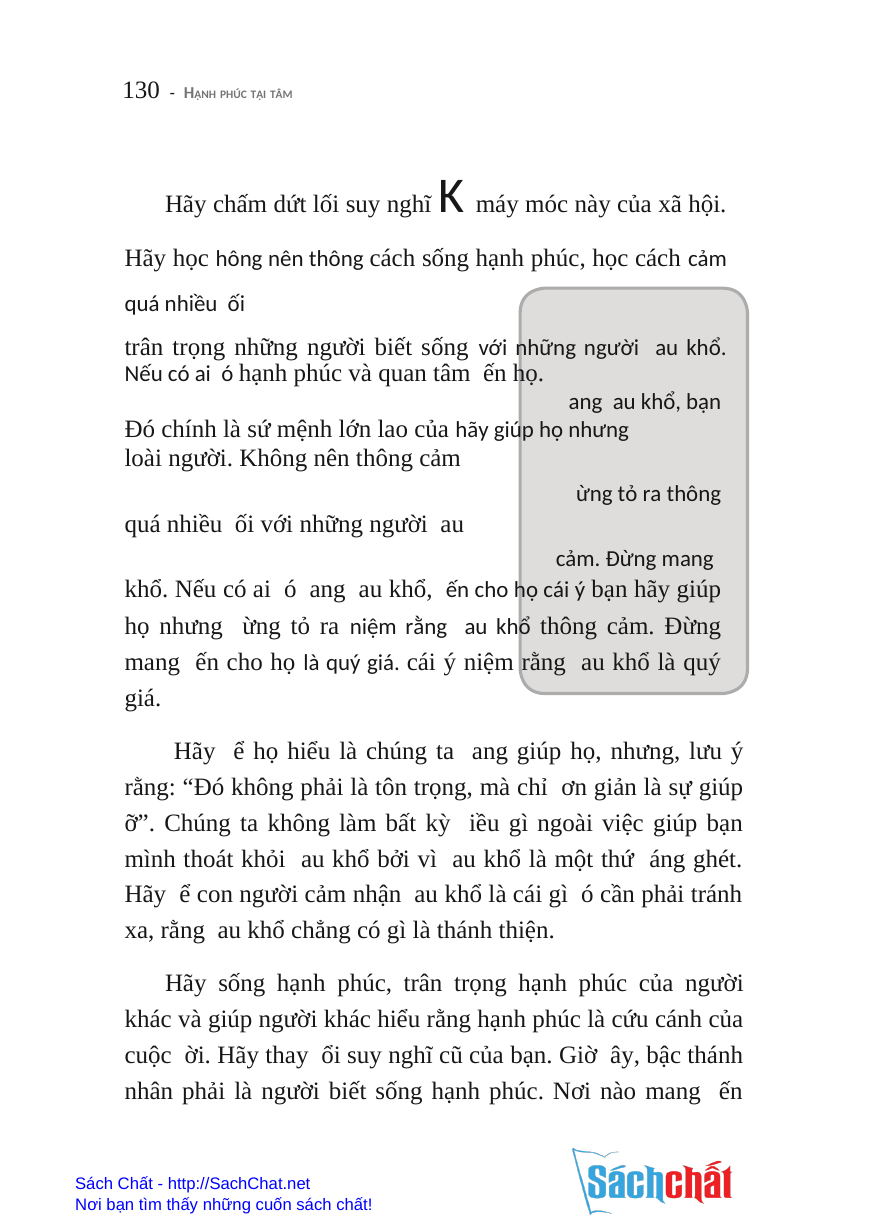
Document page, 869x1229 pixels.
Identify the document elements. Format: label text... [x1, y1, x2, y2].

text Đó chính là sứ mệnh lớn lao của hãy giúp họ nhưng [124, 416, 719, 442]
text loài người. Không nên thông cảm [124, 442, 744, 471]
text ang au khổ, bạn [124, 386, 721, 414]
text Hãy ể họ hiểu là chúng ta ang giúp họ, nhưng, lưu ý rằng: “Đó không phải là tôn trọng, mà chỉ ơn giản là sự giúp ỡ”. Chúng ta không làm bất kỳ iều gì ngoài việc giúp bạn mình thoát khỏi au khổ bởi vì au khổ là một thứ áng ghét. Hãy ể con người cảm nhận au khổ là cái gì ó cần phải tránh xa, rằng au khổ chẳng có gì là thánh thiện. [124, 734, 744, 943]
text Hãy chấm dứt lối suy nghĩ K máy móc này của xã hội. Hãy học hông nên thông cách sống hạnh phúc, học cách cảm quá nhiều ối [124, 164, 727, 317]
picture [568, 1148, 733, 1215]
text quá nhiều ối với những người au [124, 507, 744, 536]
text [124, 967, 744, 1103]
text khổ. Nếu có ai ó ang au khổ, ến cho họ cái ý bạn hãy giúp họ nhưng ừng tỏ ra niệm rằng au khổ thông cảm. Đừng mang ến cho họ là quý giá. cái ý niệm rằng au khổ là quý giá. [124, 573, 721, 711]
text trân trọng những người biết sống với những người au khổ. Nếu có ai ó hạnh phúc và quan tâm ến họ. [124, 334, 727, 386]
text cảm. Đừng mang [124, 543, 713, 571]
text ừng tỏ ra thông [124, 478, 721, 506]
